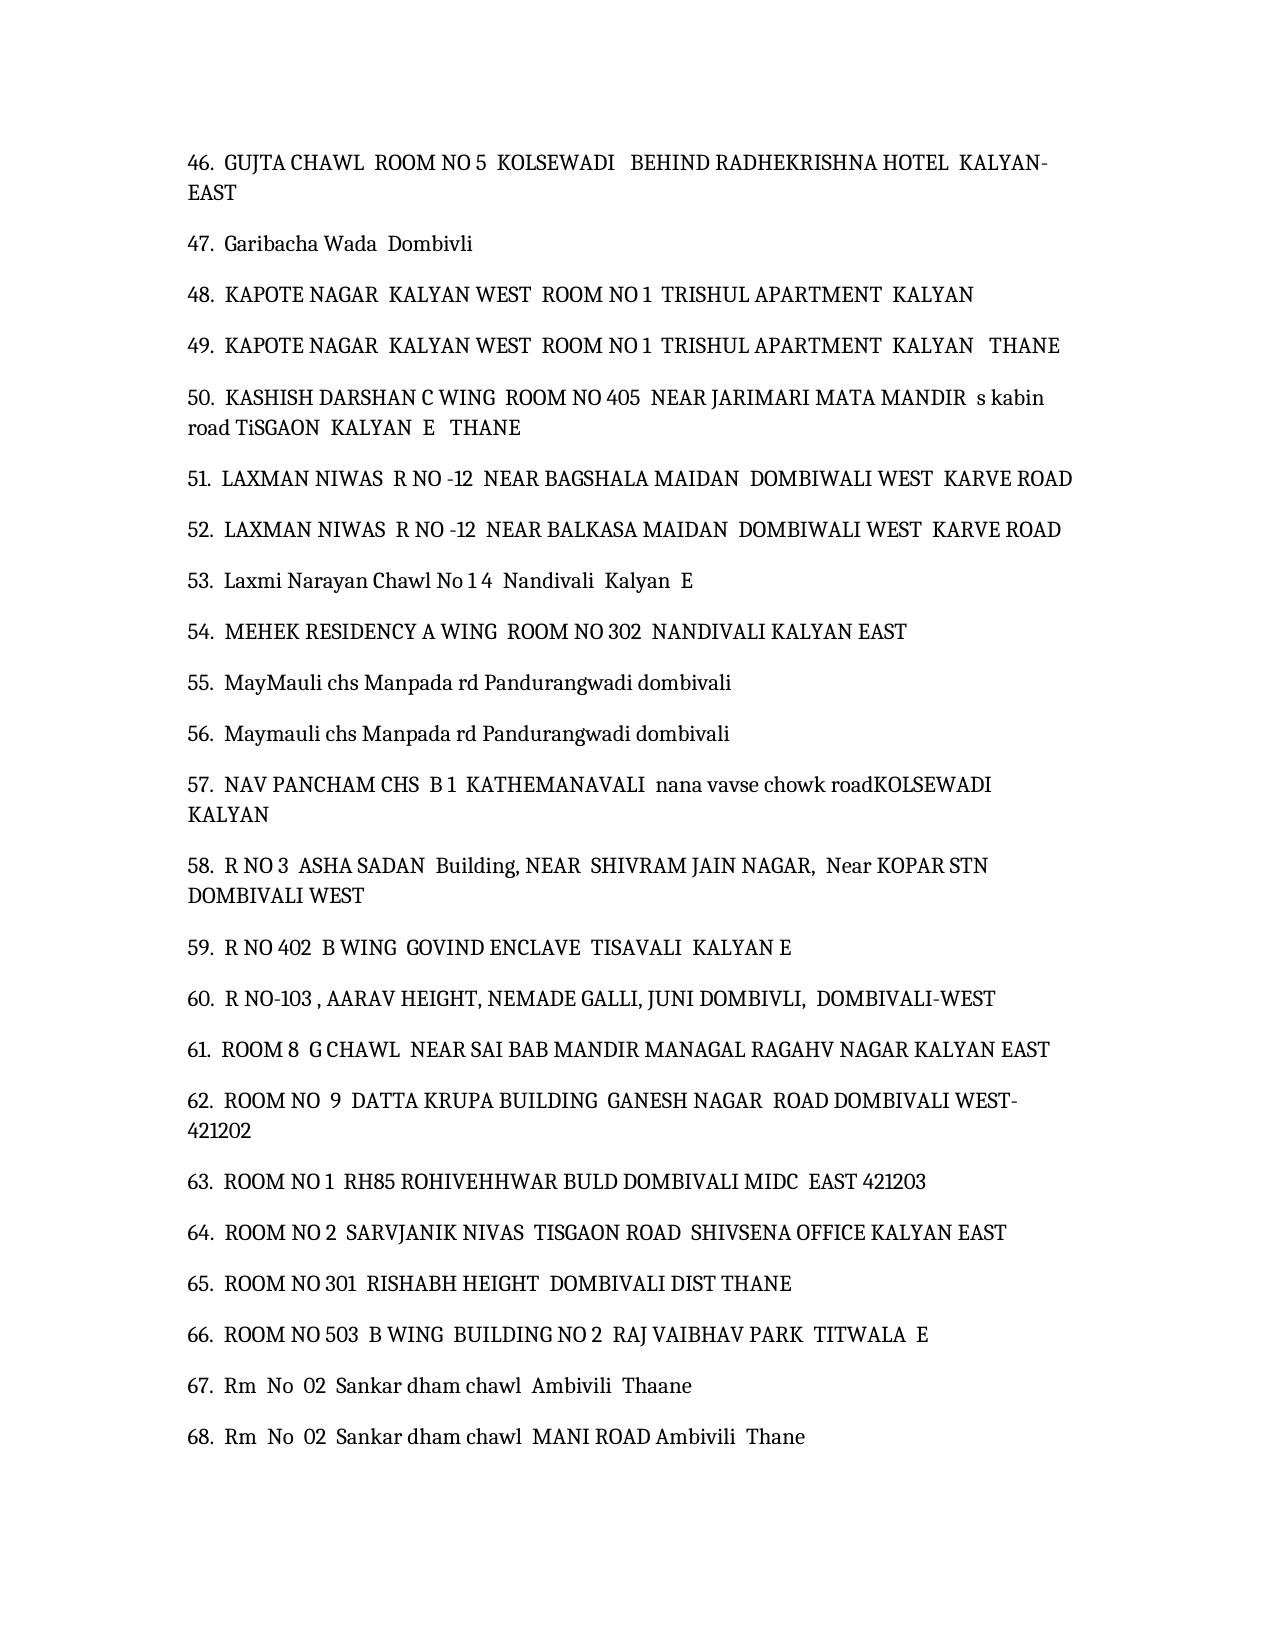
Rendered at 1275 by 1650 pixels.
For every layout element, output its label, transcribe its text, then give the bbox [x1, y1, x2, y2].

text 67. Rm No 02 Sankar dham chawl Ambivili Thaane [187, 1373, 1087, 1399]
text 66. ROOM NO 503 B WING BUILDING NO 2 RAJ VAIBHAV PARK TITWALA E [187, 1322, 1087, 1348]
text 49. KAPOTE NAGAR KALYAN WEST ROOM NO 1 TRISHUL APARTMENT KALYAN THANE [187, 333, 1087, 360]
text 64. ROOM NO 2 SARVJANIK NIVAS TISGAON ROAD SHIVSENA OFFICE KALYAN EAST [187, 1220, 1087, 1246]
text 59. R NO 402 B WING GOVIND ENCLAVE TISAVALI KALYAN E [187, 934, 1087, 961]
text 61. ROOM 8 G CHAWL NEAR SAI BAB MANDIR MANAGAL RAGAHV NAGAR KALYAN EAST [187, 1036, 1087, 1063]
text 58. R NO 3 ASHA SADAN Building, NEAR SHIVRAM JAIN NAGAR, Near KOPAR STN DOMBIVALI WEST [187, 853, 1087, 910]
text 52. LAXMAN NIWAS R NO -12 NEAR BALKASA MAIDAN DOMBIWALI WEST KARVE ROAD [187, 517, 1087, 543]
text 65. ROOM NO 301 RISHABH HEIGHT DOMBIVALI DIST THANE [187, 1271, 1087, 1297]
text 46. GUJTA CHAWL ROOM NO 5 KOLSEWADI BEHIND RADHEKRISHNA HOTEL KALYAN-EAST [187, 150, 1087, 207]
text 55. MayMauli chs Manpada rd Pandurangwadi dombivali [187, 670, 1087, 696]
text 53. Laxmi Narayan Chawl No 1 4 Nandivali Kalyan E [187, 568, 1087, 594]
text 62. ROOM NO 9 DATTA KRUPA BUILDING GANESH NAGAR ROAD DOMBIVALI WEST- 421202 [187, 1087, 1087, 1144]
text 47. Garibacha Wada Dombivli [187, 231, 1087, 258]
text 63. ROOM NO 1 RH85 ROHIVEHHWAR BULD DOMBIVALI MIDC EAST 421203 [187, 1169, 1087, 1195]
text 54. MEHEK RESIDENCY A WING ROOM NO 302 NANDIVALI KALYAN EAST [187, 619, 1087, 645]
text 68. Rm No 02 Sankar dham chawl MANI ROAD Ambivili Thane [187, 1424, 1087, 1450]
text 51. LAXMAN NIWAS R NO -12 NEAR BAGSHALA MAIDAN DOMBIWALI WEST KARVE ROAD [187, 466, 1087, 492]
text 56. Maymauli chs Manpada rd Pandurangwadi dombivali [187, 721, 1087, 747]
text 48. KAPOTE NAGAR KALYAN WEST ROOM NO 1 TRISHUL APARTMENT KALYAN [187, 282, 1087, 309]
text 57. NAV PANCHAM CHS B 1 KATHEMANAVALI nana vavse chowk roadKOLSEWADI KALYAN [187, 772, 1087, 828]
text 50. KASHISH DARSHAN C WING ROOM NO 405 NEAR JARIMARI MATA MANDIR s kabin road TiSGAON KALYAN E THANE [187, 384, 1087, 441]
text 60. R NO-103 , AARAV HEIGHT, NEMADE GALLI, JUNI DOMBIVLI, DOMBIVALI-WEST [187, 985, 1087, 1012]
